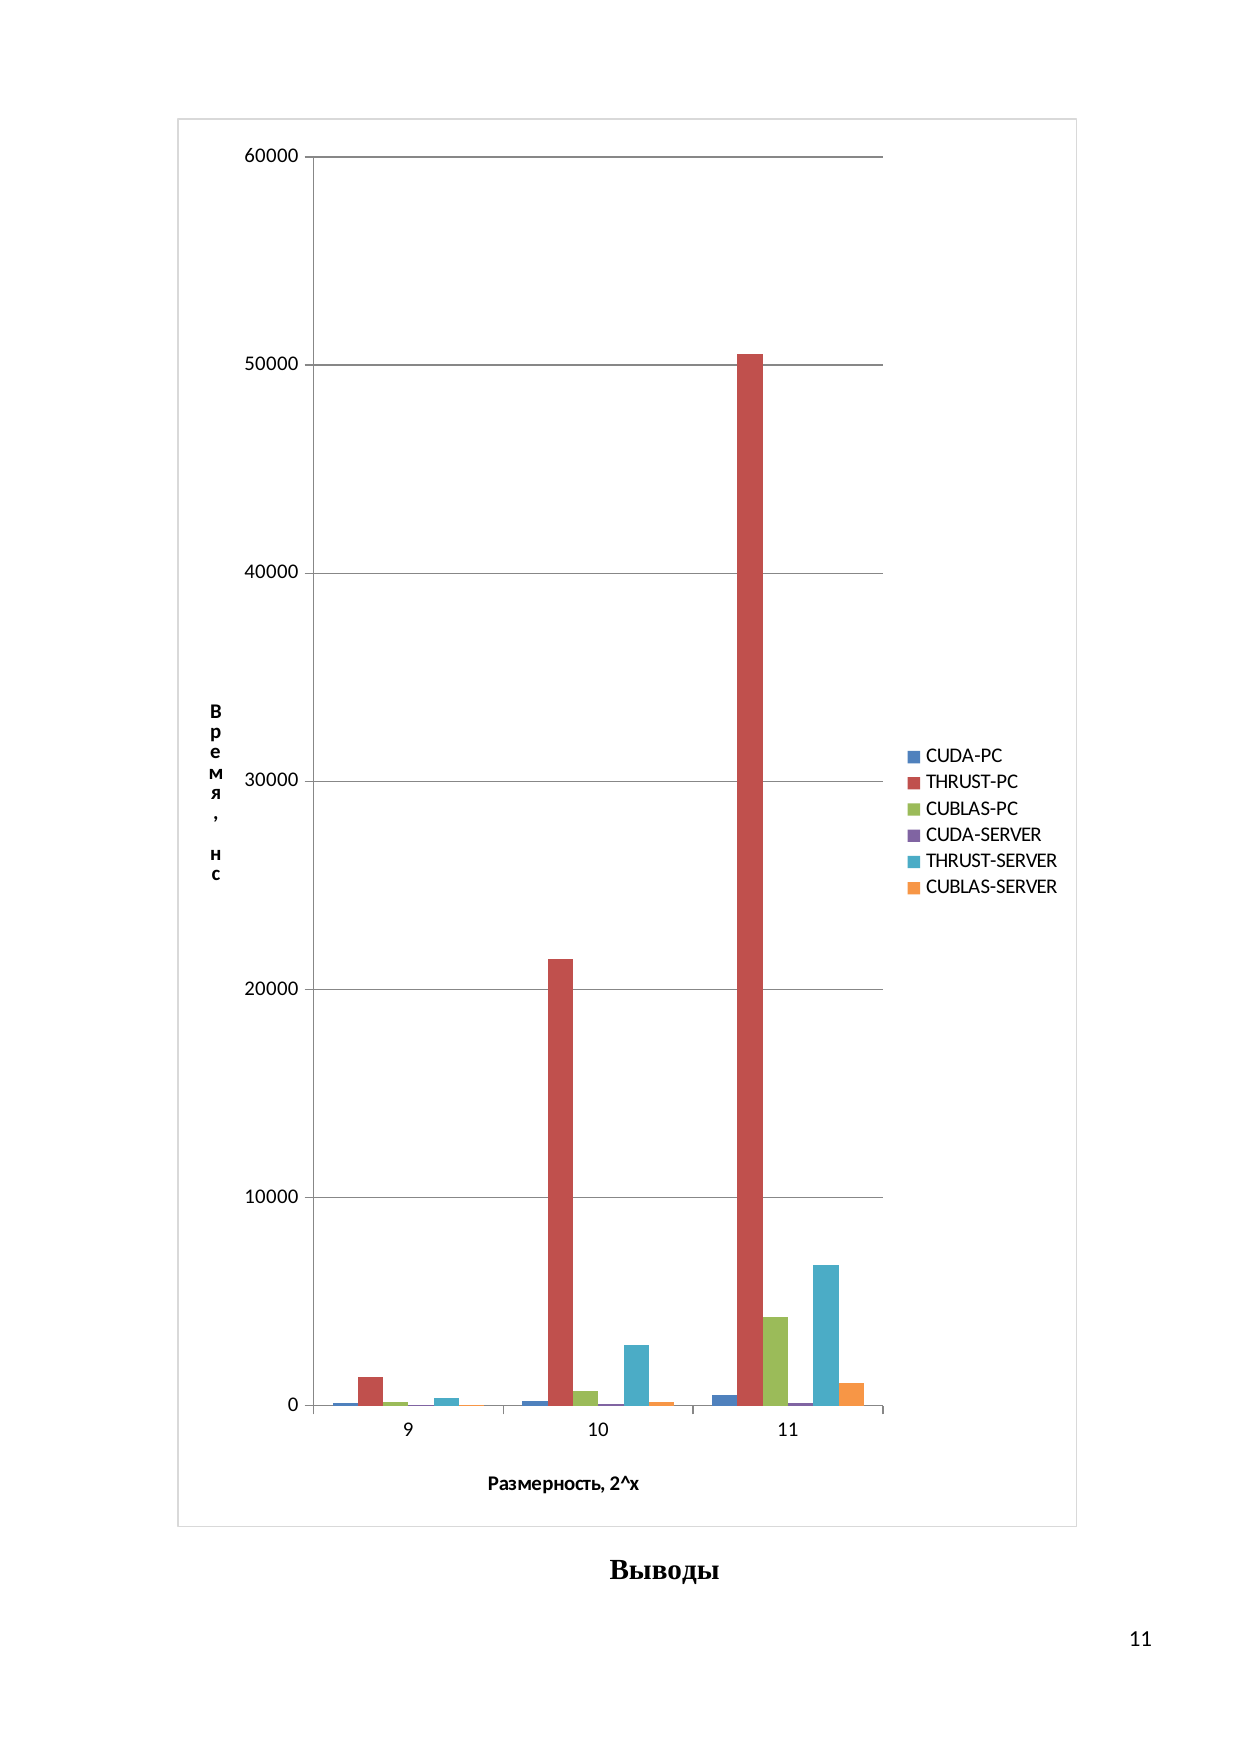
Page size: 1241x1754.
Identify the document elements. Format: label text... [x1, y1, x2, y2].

text Выводы [177, 1552, 1152, 1586]
